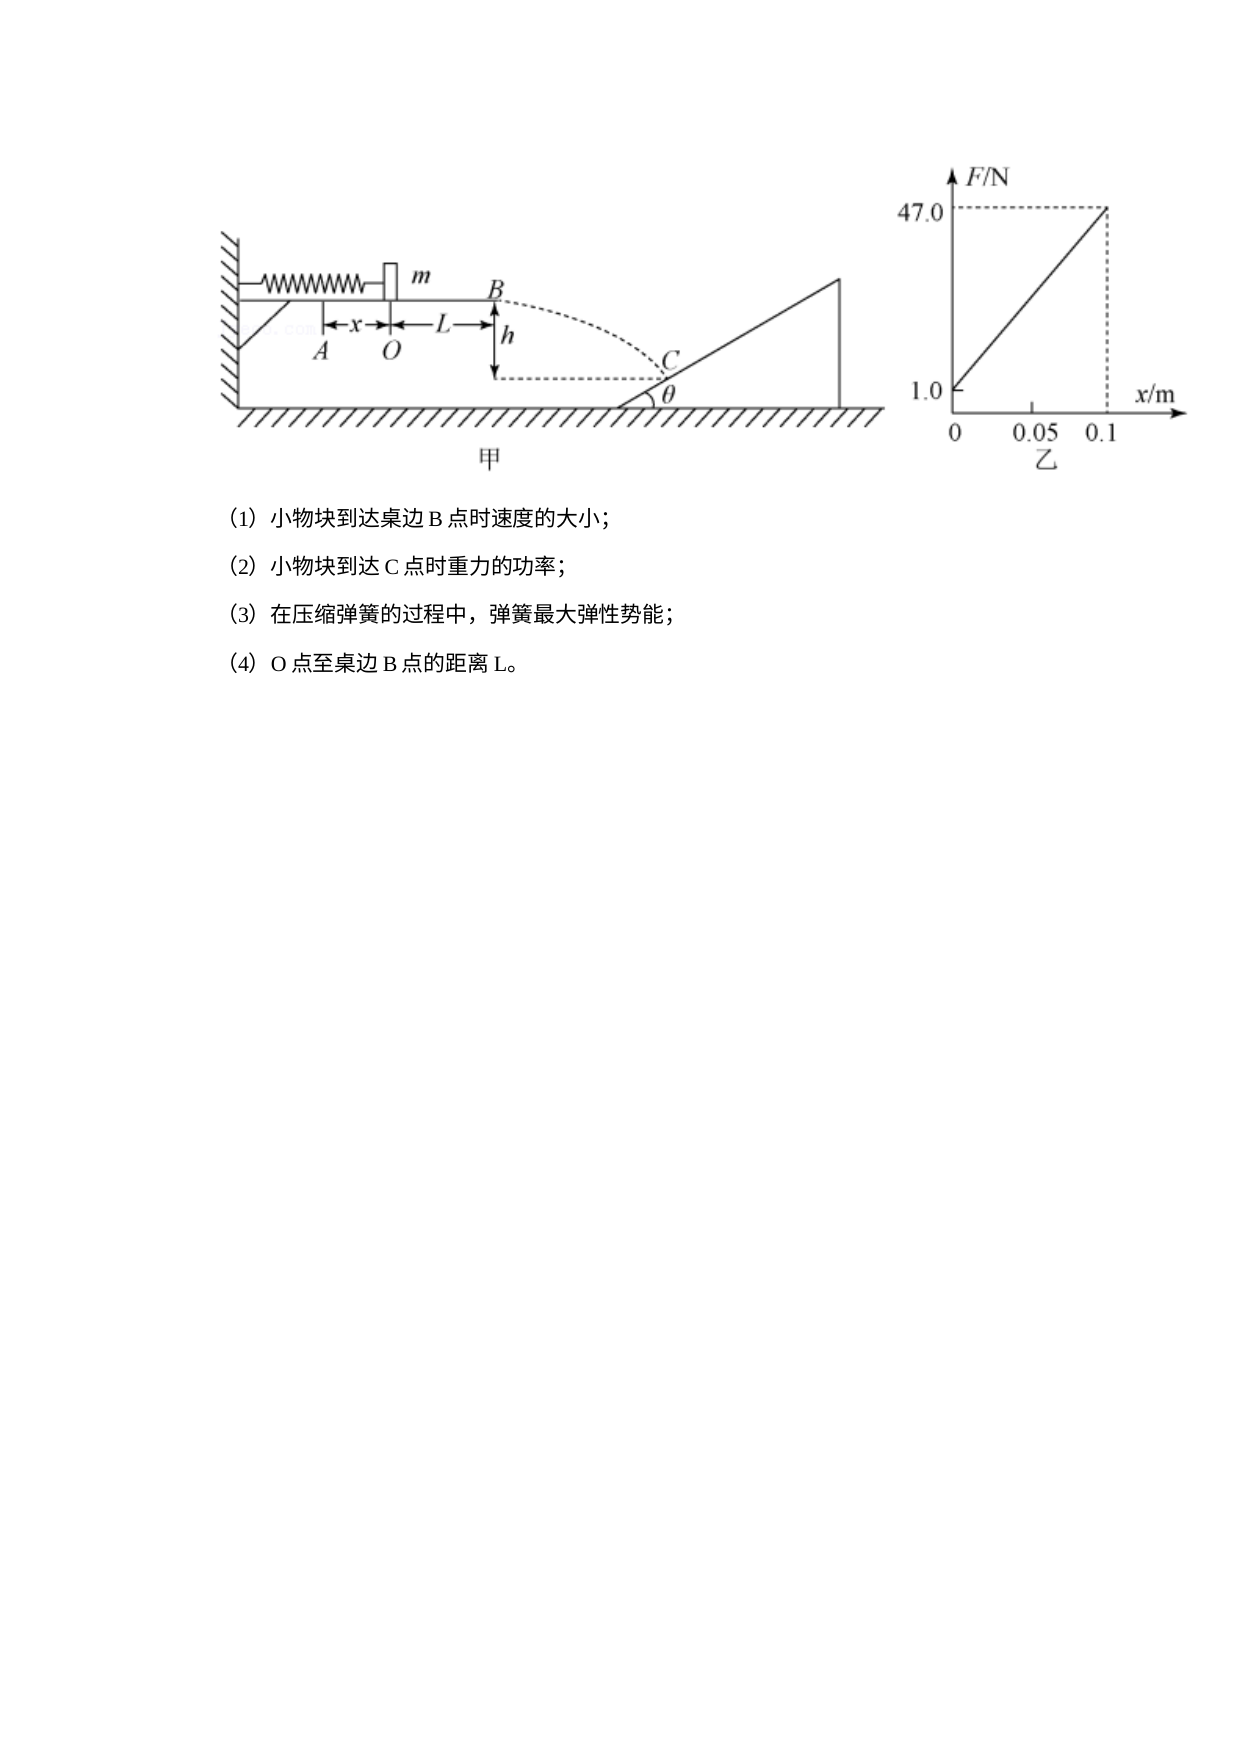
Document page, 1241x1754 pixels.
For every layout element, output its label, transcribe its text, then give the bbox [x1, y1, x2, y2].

text （2）小物块到达C点时重力的功率； [216, 549, 1053, 581]
text （4）O点至桌边B点的距离L。 [216, 645, 1053, 678]
picture [216, 162, 1192, 476]
text （3）在压缩弹簧的过程中，弹簧最大弹性势能； [216, 597, 1053, 629]
text （1）小物块到达桌边B点时速度的大小； [216, 500, 1053, 533]
